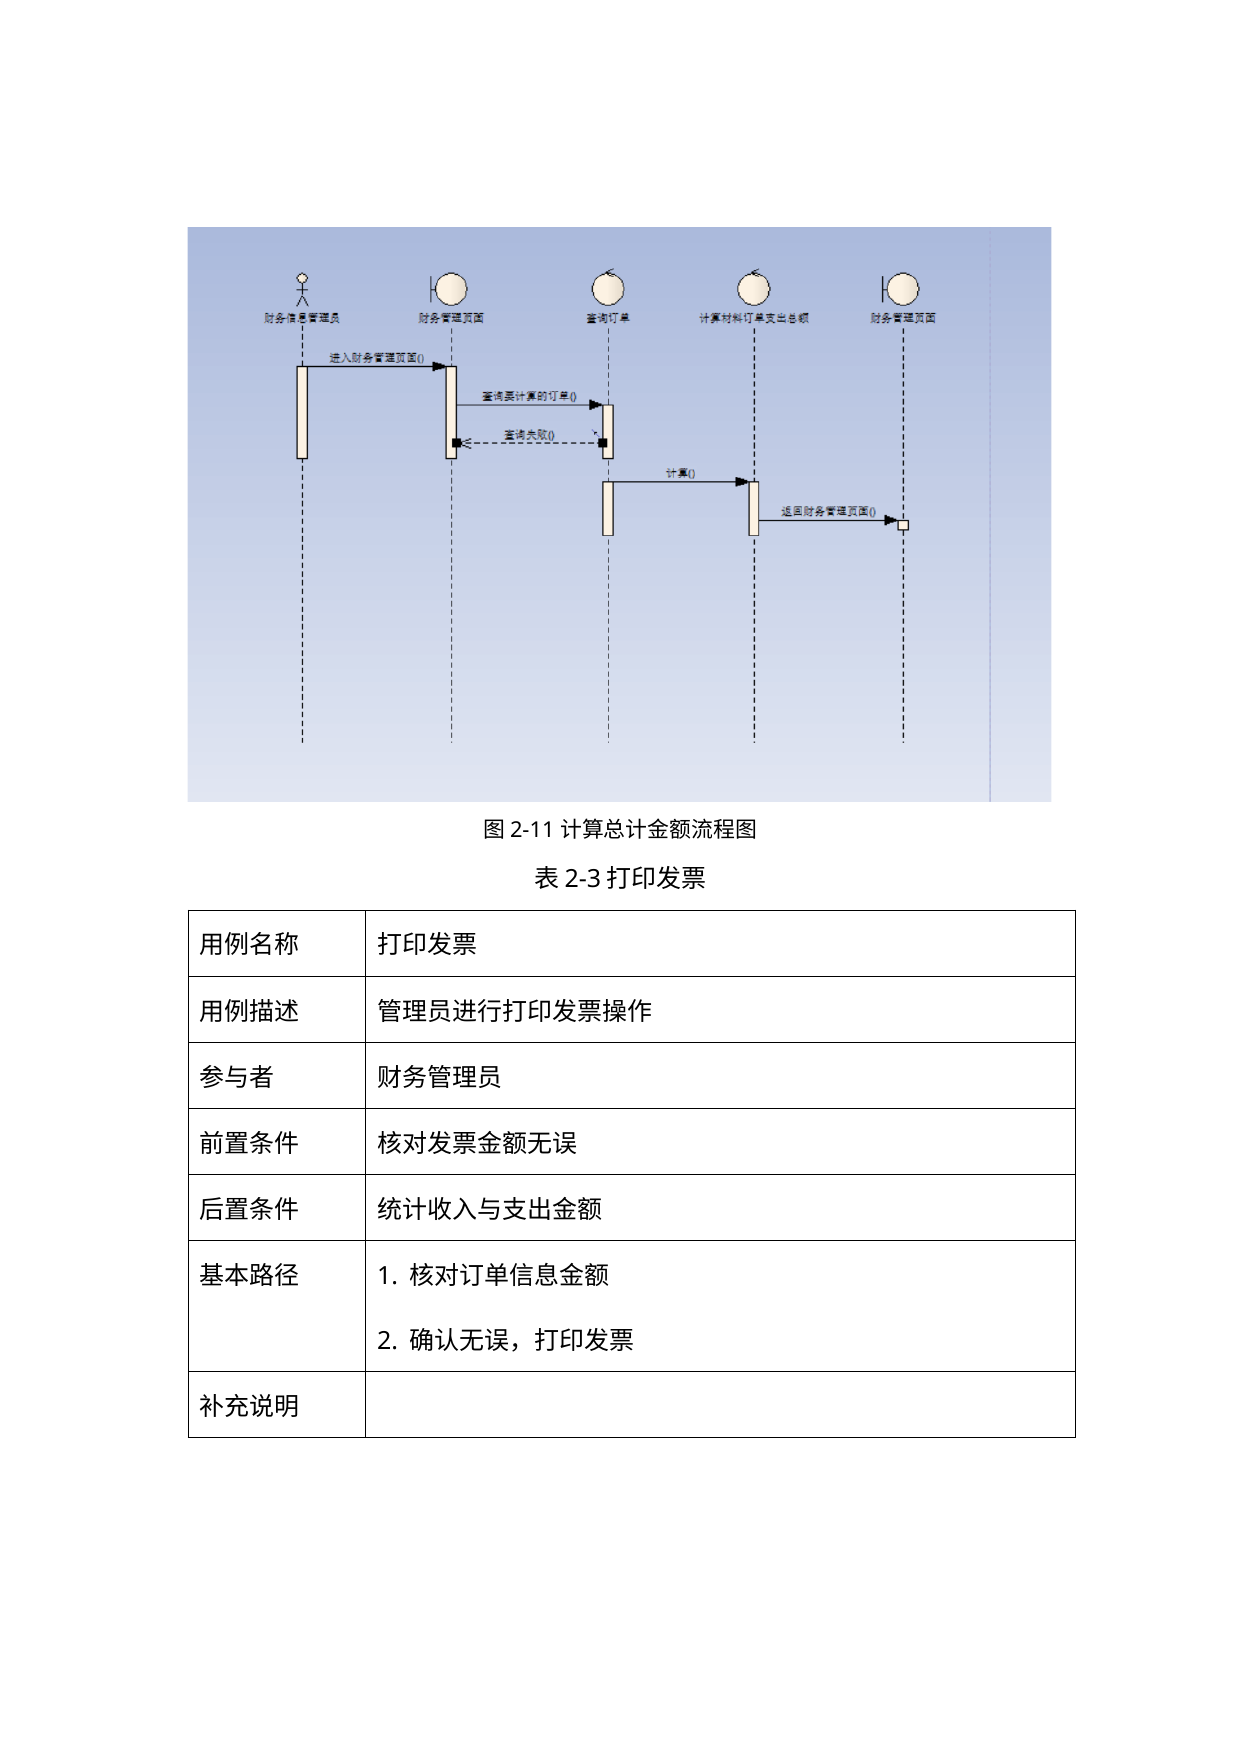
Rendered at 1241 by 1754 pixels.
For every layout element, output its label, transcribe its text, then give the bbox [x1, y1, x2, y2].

table_cell 财务管理员 [366, 1043, 1075, 1108]
table_cell 前置条件 [189, 1109, 365, 1174]
table_cell 后置条件 [189, 1175, 365, 1240]
list 表2-3打印发票 [187, 844, 1053, 909]
table_header 用例名称 [189, 911, 365, 976]
table_header 打印发票 [366, 911, 1075, 976]
table_cell 基本路径 [189, 1241, 365, 1371]
picture [187, 227, 1052, 802]
table_cell 用例描述 [189, 977, 365, 1042]
table_cell 管理员进行打印发票操作 [366, 977, 1075, 1042]
table_cell 核对发票金额无误 [366, 1109, 1075, 1174]
list 图2-11 计算总计金额流程图 [187, 812, 1053, 844]
table_cell [366, 1372, 1075, 1437]
table_cell 统计收入与支出金额 [366, 1175, 1075, 1240]
table_cell 核对订单信息金额 确认无误，打印发票 [366, 1241, 1075, 1371]
table_cell 补充说明 [189, 1372, 365, 1437]
table_cell 参与者 [189, 1043, 365, 1108]
